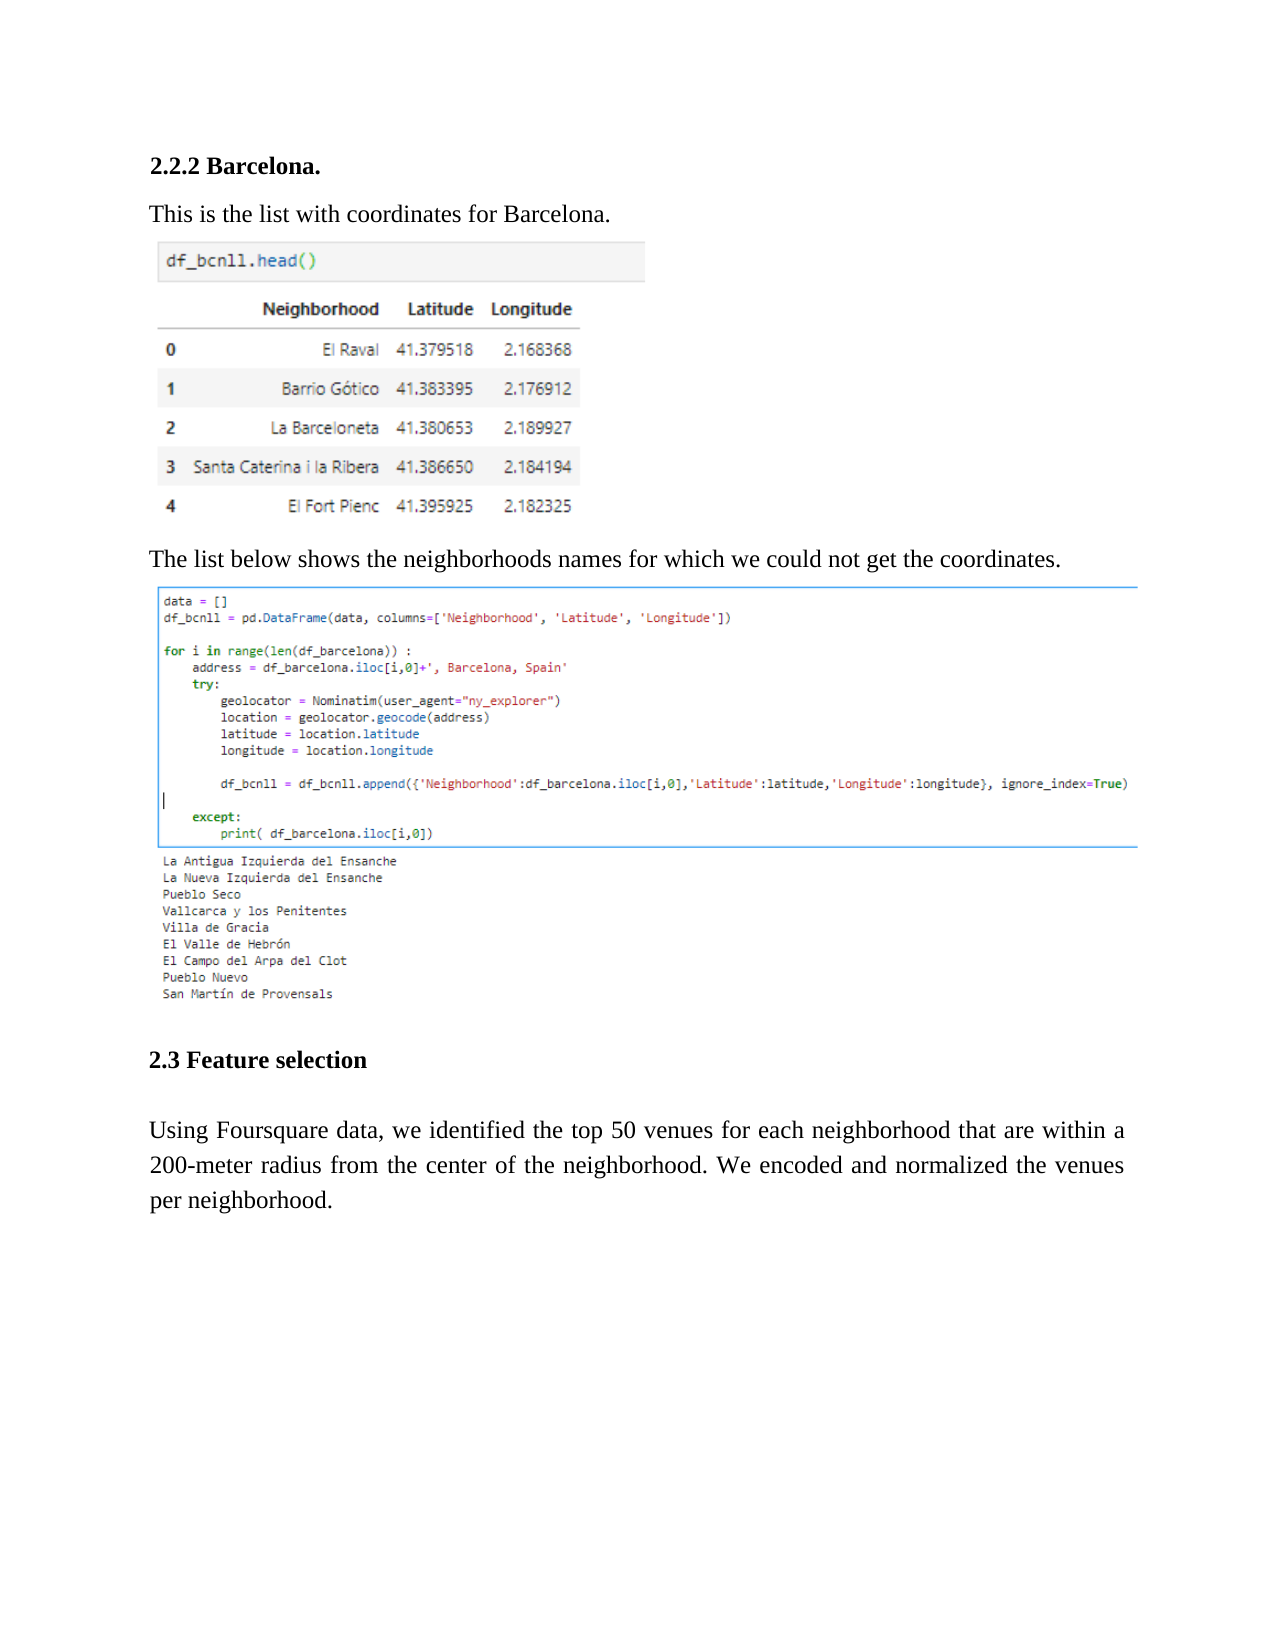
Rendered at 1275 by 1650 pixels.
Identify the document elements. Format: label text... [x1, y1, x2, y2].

picture [150, 579, 1138, 1006]
text This is the list with coordinates for Barcelona. [148, 199, 1126, 228]
text 2.2.2 Barcelona. [150, 151, 1137, 180]
text Using Foursquare data, we identified the top 50 venues for each neighborhood that are within a 200-meter radius from the center of the neighborhood. We encoded and normalized the venues per neighborhood. [148, 1115, 1126, 1213]
subtitle Feature selection [148, 1045, 1125, 1073]
text The list below shows the neighborhoods names for which we could not get the coordinates. [148, 544, 1126, 573]
picture [150, 234, 646, 539]
